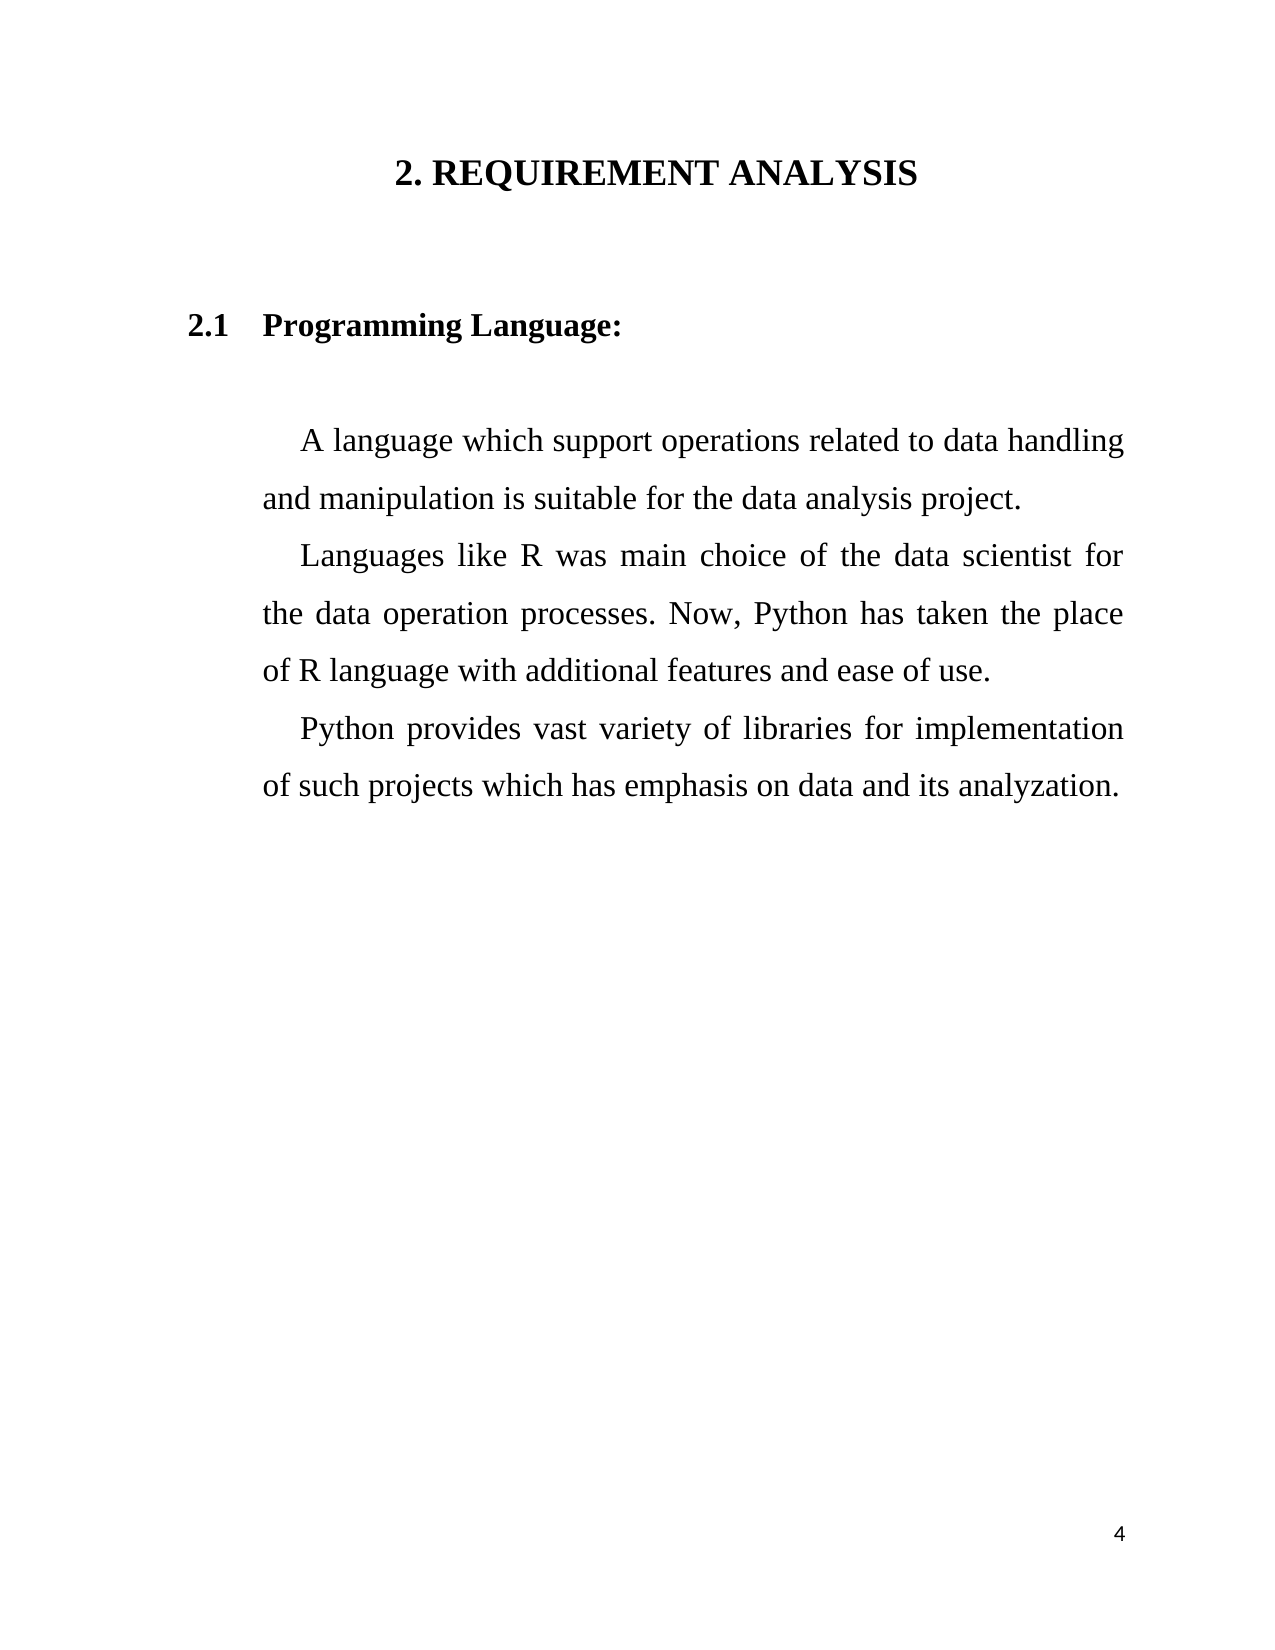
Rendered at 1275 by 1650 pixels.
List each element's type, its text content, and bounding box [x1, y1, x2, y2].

list A language which support operations related to data handling and manipulation is suitable for the data analysis project. [262, 421, 1125, 516]
list Python provides vast variety of libraries for implementation of such projects which has emphasis on data and its analyzation. [262, 708, 1125, 804]
list REQUIREMENT ANALYSIS [187, 150, 1125, 193]
list Languages like R was main choice of the data scientist for the data operation processes. Now, Python has taken the place of R language with additional features and ease of use. [262, 536, 1125, 689]
list Programming Language: [187, 306, 1125, 344]
